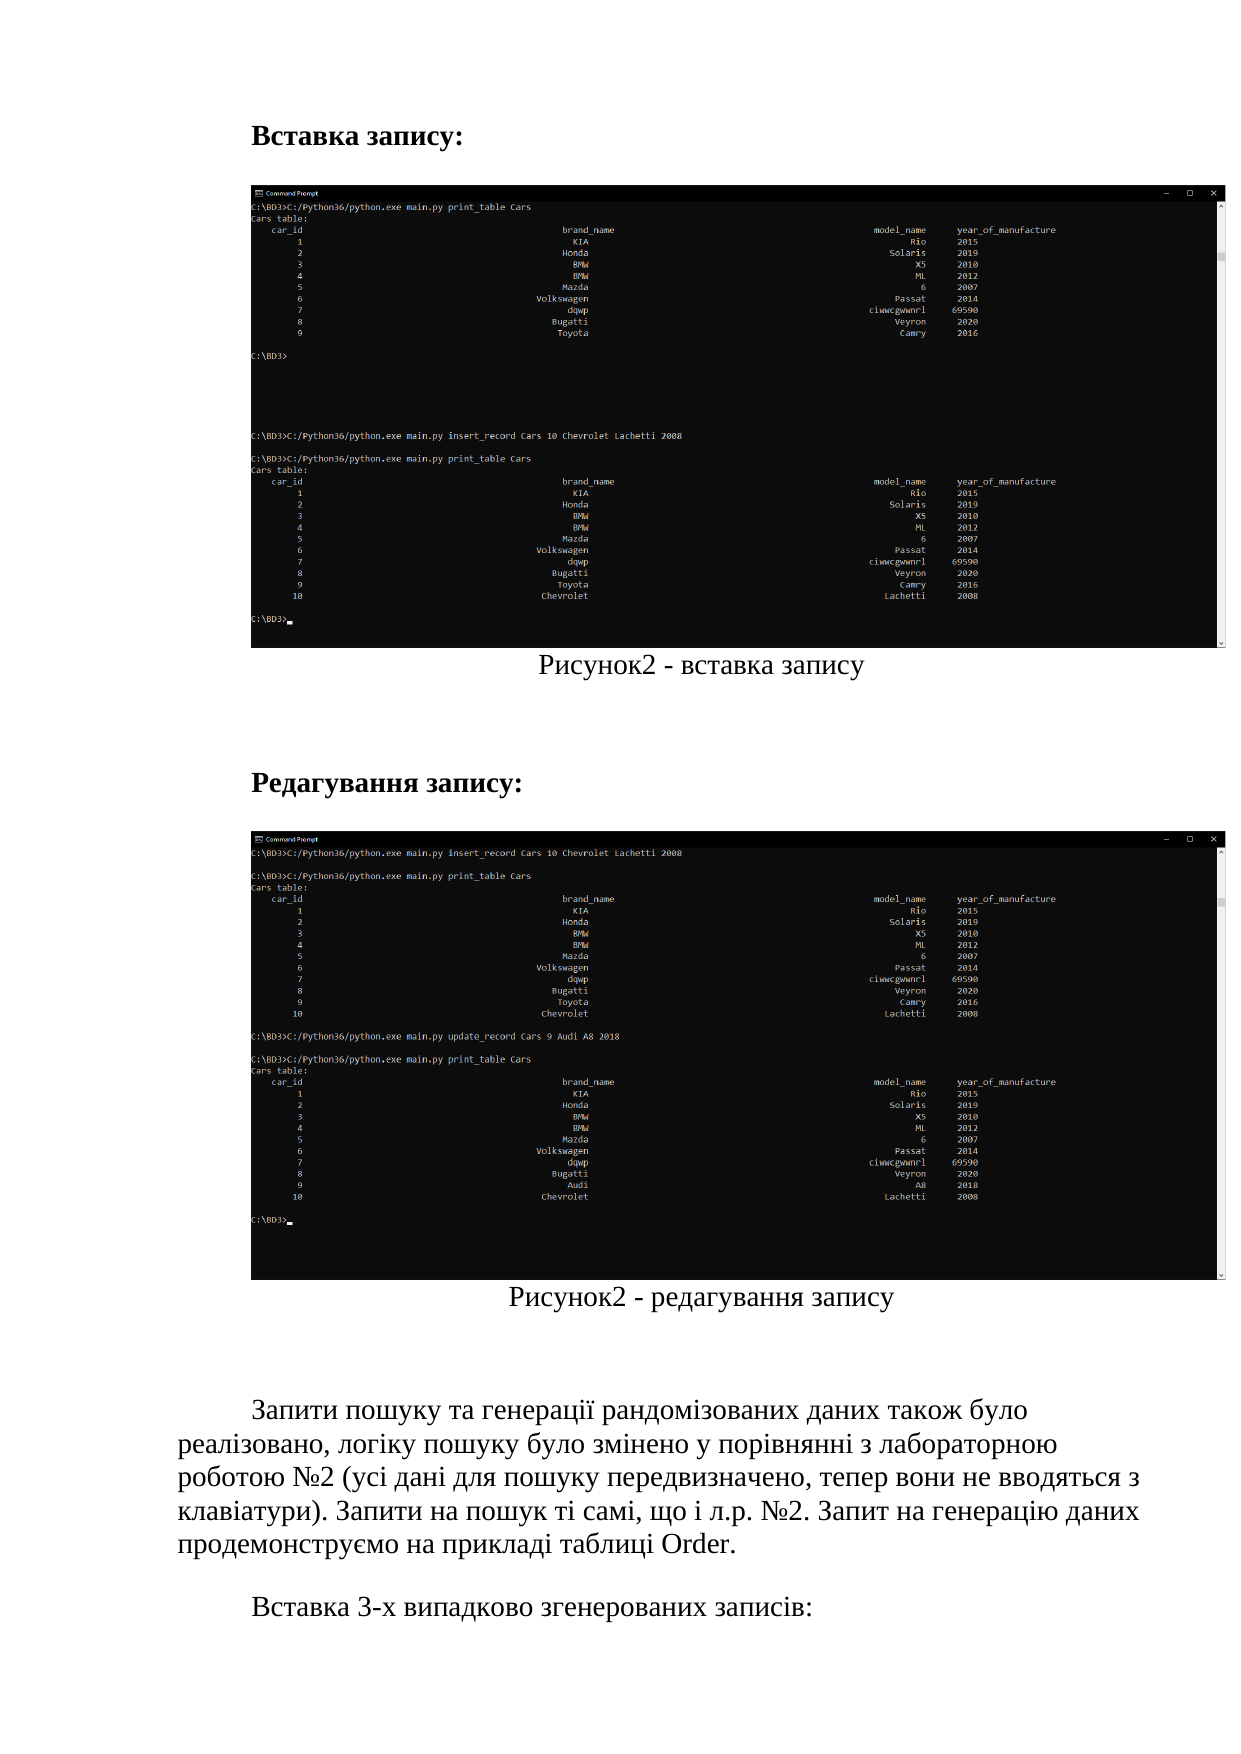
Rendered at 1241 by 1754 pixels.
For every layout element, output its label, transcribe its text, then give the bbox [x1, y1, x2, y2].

picture [251, 185, 1226, 648]
text Вставка запису: [177, 118, 1152, 152]
text Рисунок2 - вставка запису [177, 647, 1152, 681]
text Редагування запису: [177, 765, 1152, 798]
text Запити пошуку та генерації рандомізованих даних також було реалізовано, логіку пошуку було змінено у порівнянні з лабораторною роботою №2 (усі дані для пошуку передвизначено, тепер вони не вводяться з клавіатури). Запити на пошук ті самі, що і л.р. №2. Запит на генерацію даних продемонструємо на прикладі таблиці Order. [177, 1392, 1152, 1560]
text Вставка 3-х випадково згенерованих записів: [177, 1589, 1152, 1623]
picture [251, 831, 1226, 1280]
text Рисунок2 - редагування запису [177, 1279, 1152, 1313]
